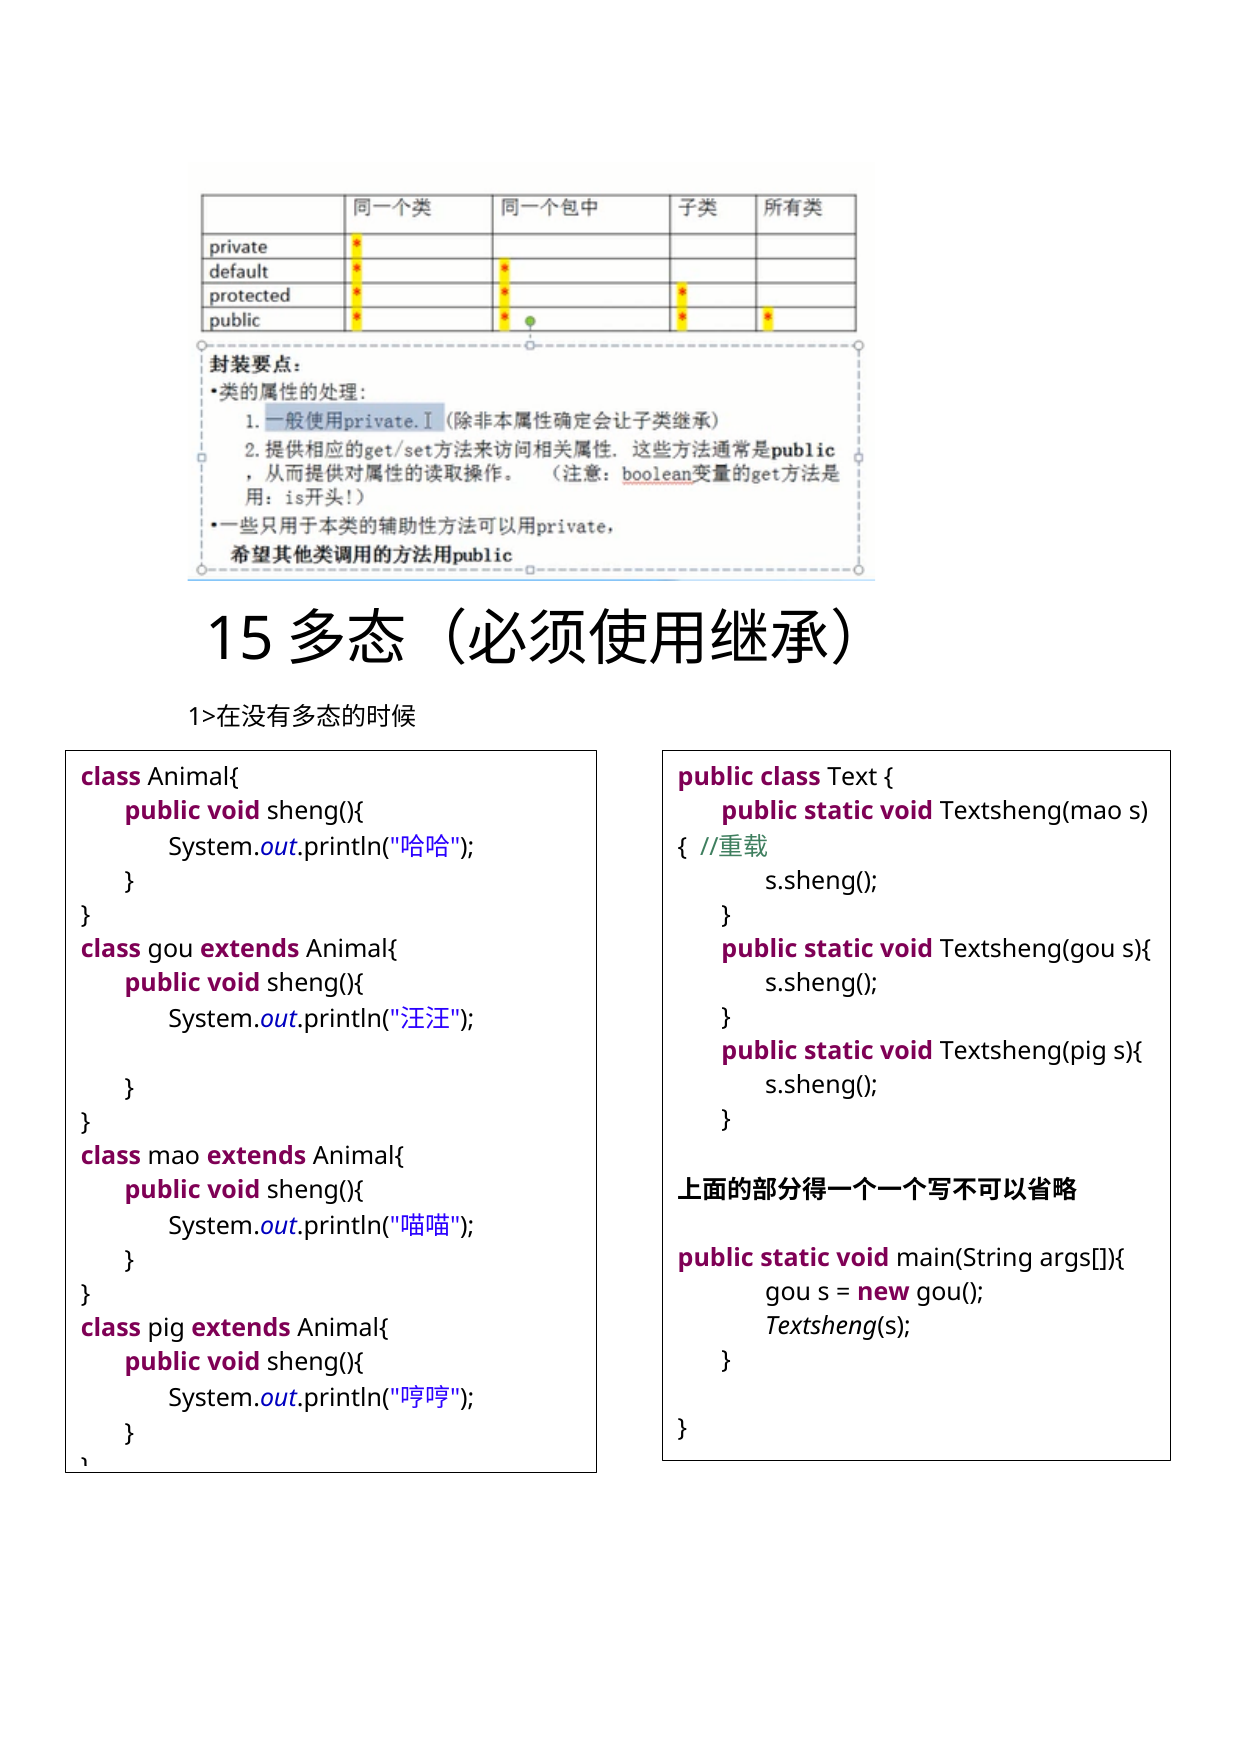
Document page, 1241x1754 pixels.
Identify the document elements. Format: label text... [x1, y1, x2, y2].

picture [187, 162, 876, 581]
text 1>在没有多态的时候 [187, 682, 1053, 747]
text 15多态（必须使用继承） [187, 584, 1053, 682]
